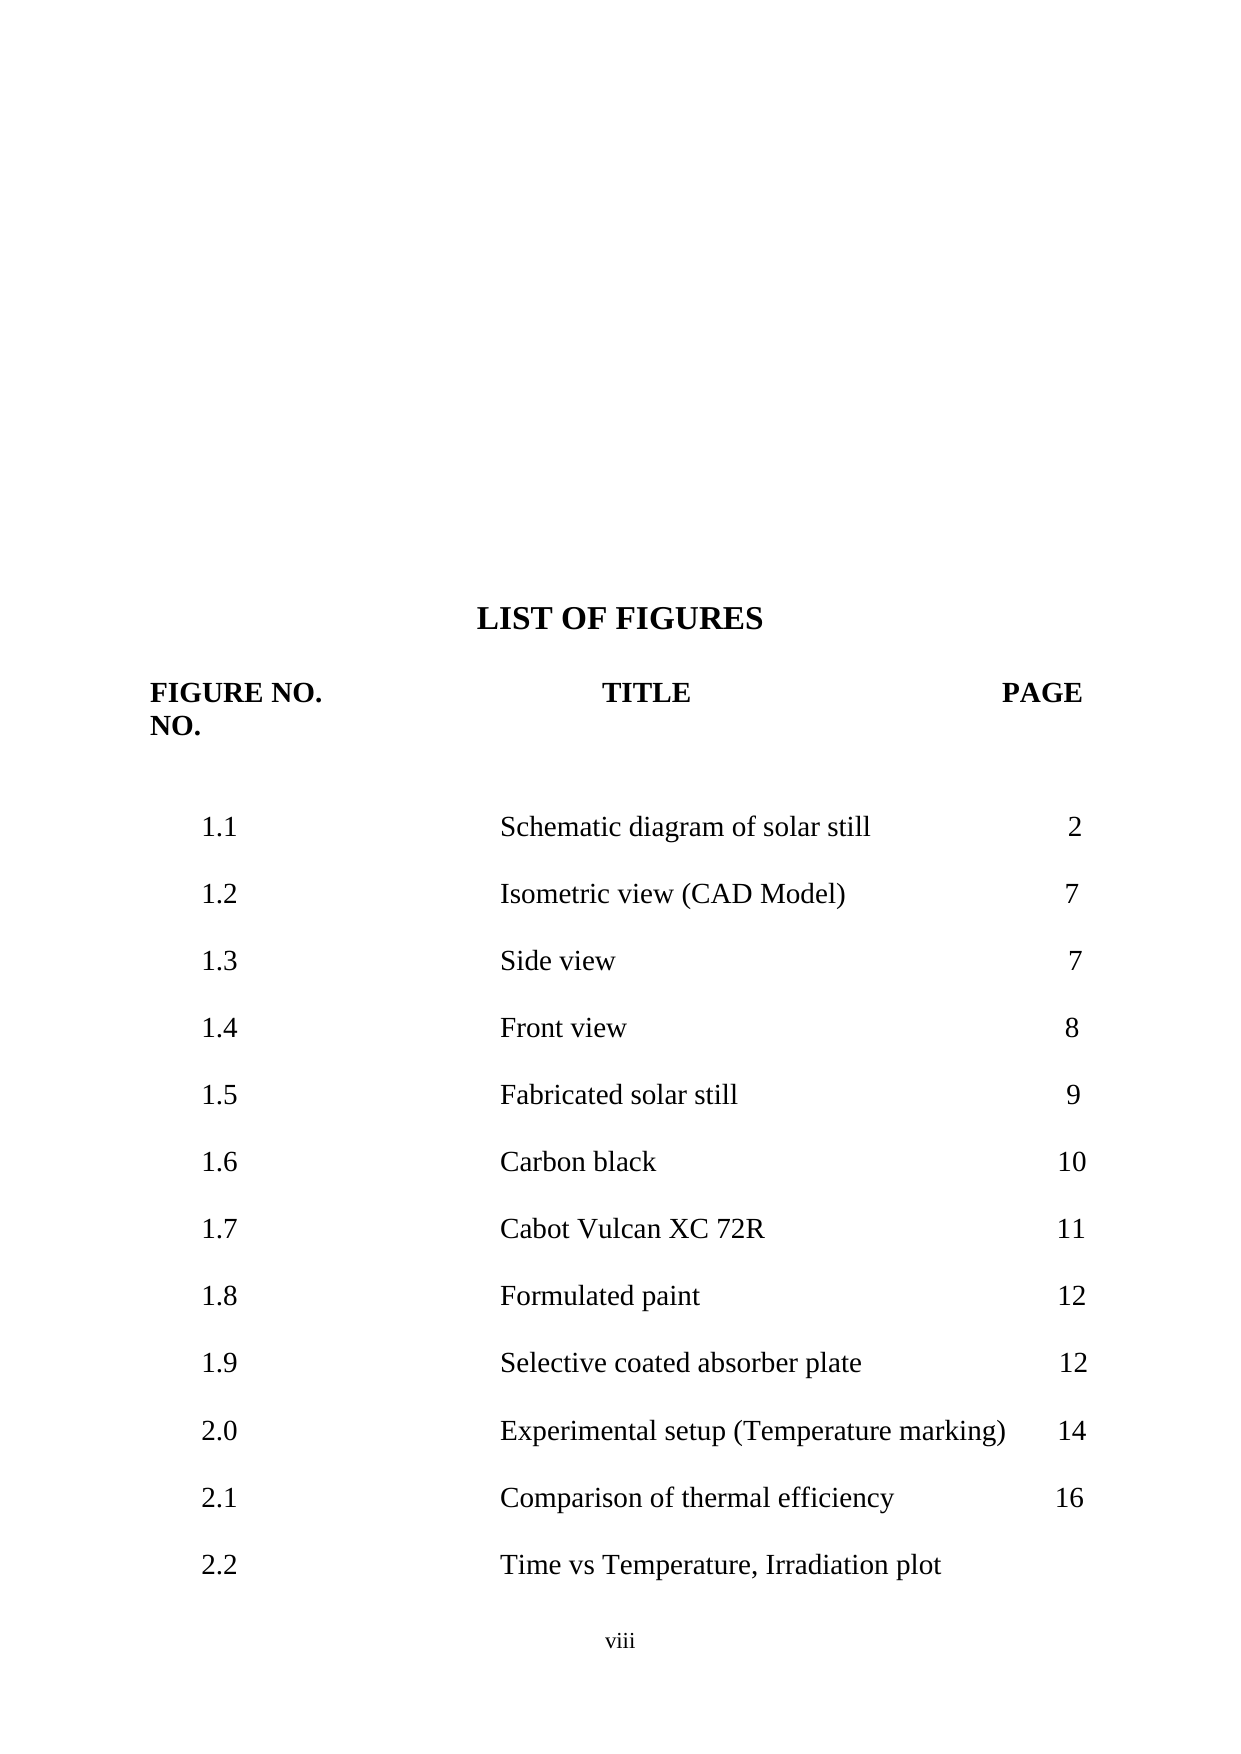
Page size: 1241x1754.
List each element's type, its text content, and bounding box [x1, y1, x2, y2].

text FIGURE NO. TITLE PAGE NO. [150, 675, 1090, 742]
text 1.5 Fabricated solar still 9 [150, 1077, 1090, 1111]
text 2.0 Experimental setup (Temperature marking) 14 [150, 1413, 1090, 1446]
text 1.1 Schematic diagram of solar still 2 [150, 809, 1090, 842]
text LIST OF FIGURES [150, 598, 1090, 636]
text 2.1 Comparison of thermal efficiency 16 [150, 1480, 1090, 1513]
text 2.2 Time vs Temperature, Irradiation plot [150, 1547, 1090, 1580]
text 1.9 Selective coated absorber plate 12 [150, 1346, 1090, 1379]
text 1.7 Cabot Vulcan XC 72R 11 [150, 1211, 1090, 1245]
text 1.3 Side view 7 [150, 943, 1090, 977]
text 1.6 Carbon black 10 [150, 1144, 1090, 1178]
text 1.2 Isometric view (CAD Model) 7 [150, 876, 1090, 909]
text 1.4 Front view 8 [150, 1010, 1090, 1044]
text 1.8 Formulated paint 12 [150, 1278, 1090, 1312]
